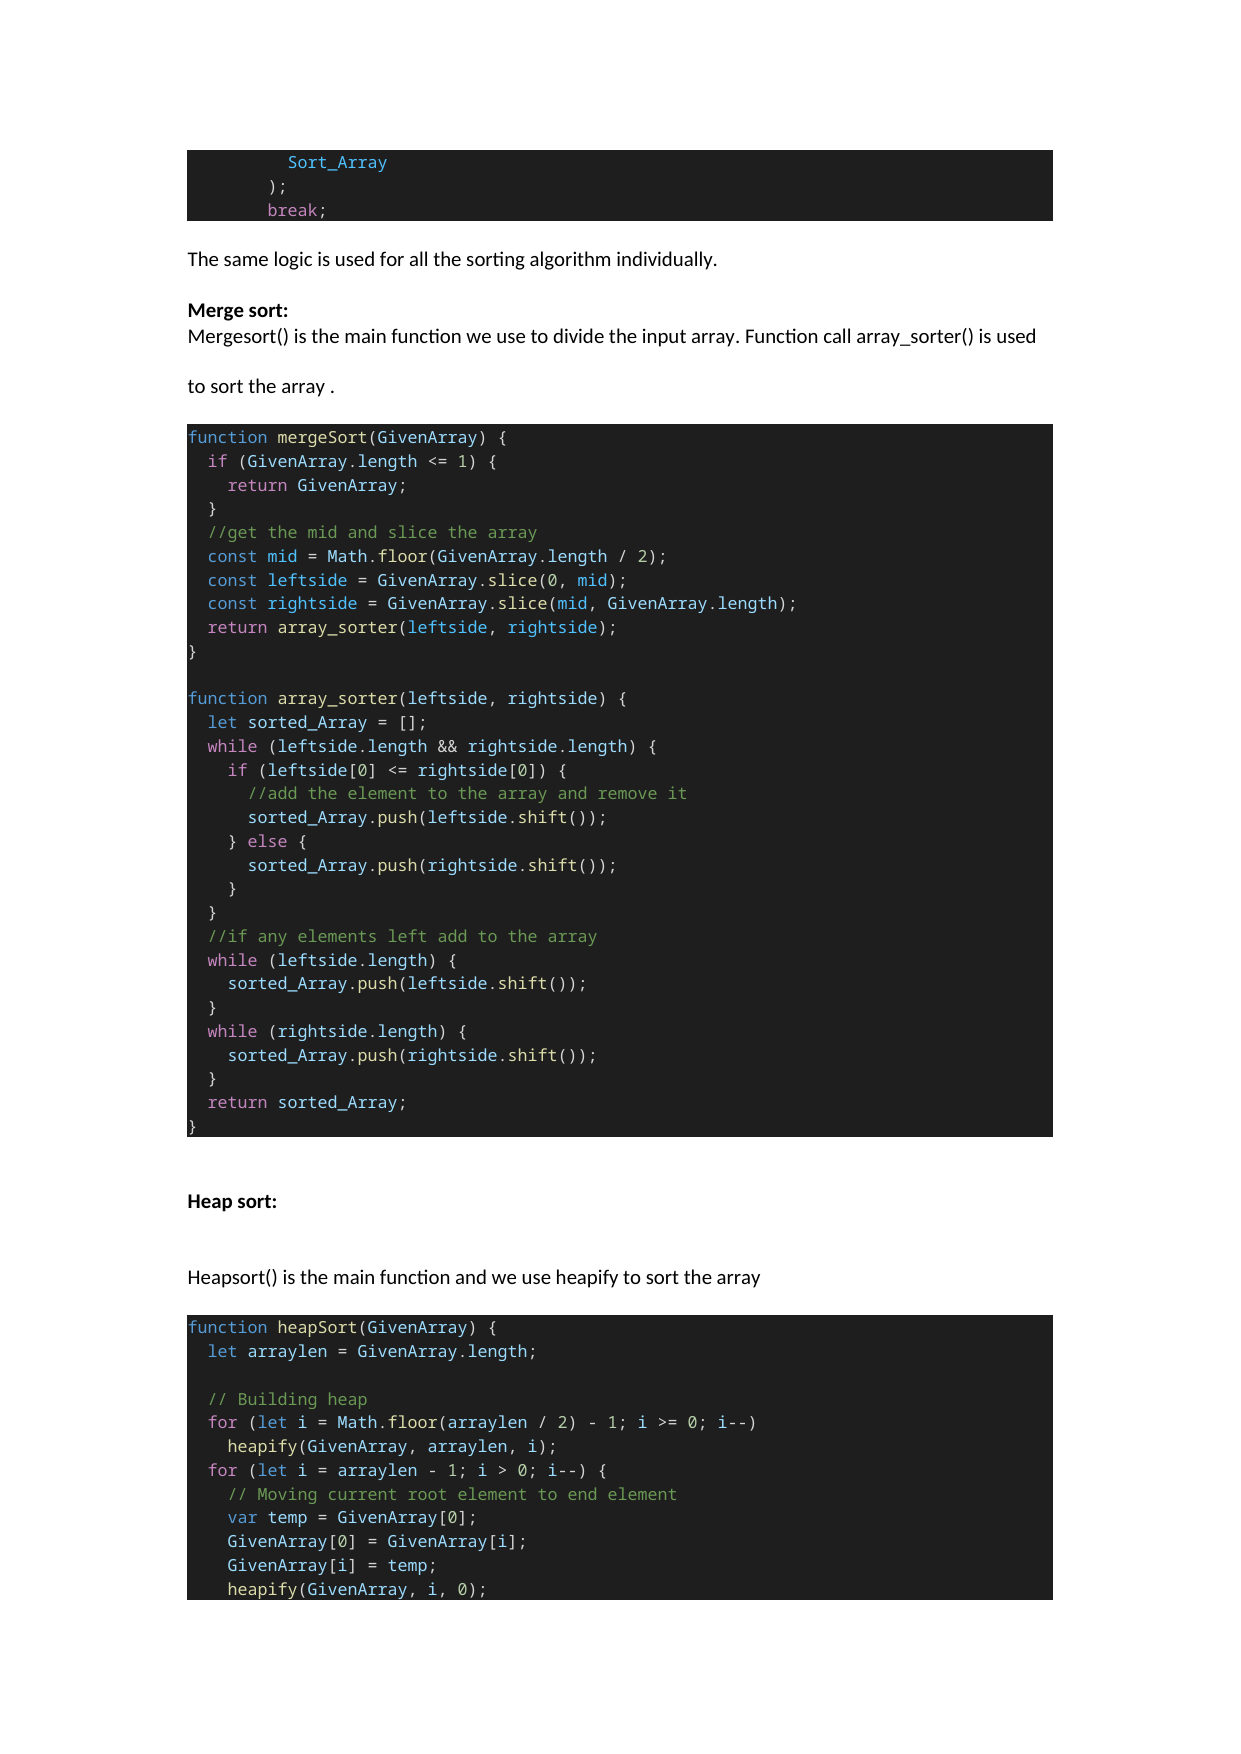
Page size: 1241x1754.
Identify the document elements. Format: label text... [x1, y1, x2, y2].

text } [187, 1113, 1053, 1137]
text GivenArray[i] = temp; [187, 1552, 1053, 1576]
text sorted_Array.push(rightside.shift()); [187, 852, 1053, 876]
text ); [187, 174, 1053, 197]
text while (leftside.length) { [187, 947, 1053, 971]
text return sorted_Array; [187, 1089, 1053, 1113]
text } [187, 1066, 1053, 1089]
text // Moving current root element to end element [187, 1481, 1053, 1505]
text //get the mid and slice the array [187, 519, 1053, 543]
text to sort the array . [187, 374, 1053, 399]
text function heapSort(GivenArray) { [187, 1315, 1053, 1339]
text Sort_Array [187, 150, 1053, 174]
text for (let i = Math.floor(arraylen / 2) - 1; i >= 0; i--) [187, 1410, 1053, 1434]
text Mergesort() is the main function we use to divide the input array. Function call array_sorter() is used [187, 323, 1053, 348]
text } [187, 496, 1053, 519]
text //if any elements left add to the array [187, 923, 1053, 947]
text const rightside = GivenArray.slice(mid, GivenArray.length); [187, 591, 1053, 614]
text Heap sort: [187, 1188, 1053, 1213]
text } [187, 994, 1053, 1018]
text for (let i = arraylen - 1; i > 0; i--) { [187, 1457, 1053, 1481]
text var temp = GivenArray[0]; [187, 1505, 1053, 1529]
text function mergeSort(GivenArray) { [187, 424, 1053, 448]
text } else { [187, 828, 1053, 852]
text if (GivenArray.length <= 1) { [187, 448, 1053, 472]
text function array_sorter(leftside, rightside) { [187, 686, 1053, 709]
text const mid = Math.floor(GivenArray.length / 2); [187, 543, 1053, 567]
text sorted_Array.push(leftside.shift()); [187, 971, 1053, 994]
text } [187, 899, 1053, 923]
text Merge sort: [187, 297, 1053, 323]
text //add the element to the array and remove it [187, 781, 1053, 804]
text // Building heap [187, 1386, 1053, 1410]
text while (rightside.length) { [187, 1018, 1053, 1042]
text let arraylen = GivenArray.length; [187, 1339, 1053, 1362]
text GivenArray[0] = GivenArray[i]; [187, 1529, 1053, 1552]
text if (leftside[0] <= rightside[0]) { [187, 757, 1053, 781]
text return GivenArray; [187, 472, 1053, 496]
text } [187, 876, 1053, 899]
text let sorted_Array = []; [187, 709, 1053, 733]
text The same logic is used for all the sorting algorithm individually. [187, 247, 1053, 272]
text const leftside = GivenArray.slice(0, mid); [187, 567, 1053, 591]
text break; [187, 197, 1053, 221]
text while (leftside.length && rightside.length) { [187, 733, 1053, 757]
text heapify(GivenArray, i, 0); [187, 1576, 1053, 1600]
text heapify(GivenArray, arraylen, i); [187, 1434, 1053, 1457]
text return array_sorter(leftside, rightside); [187, 614, 1053, 638]
text sorted_Array.push(rightside.shift()); [187, 1042, 1053, 1066]
text Heapsort() is the main function and we use heapify to sort the array [187, 1264, 1053, 1289]
text sorted_Array.push(leftside.shift()); [187, 804, 1053, 828]
text } [187, 638, 1053, 662]
